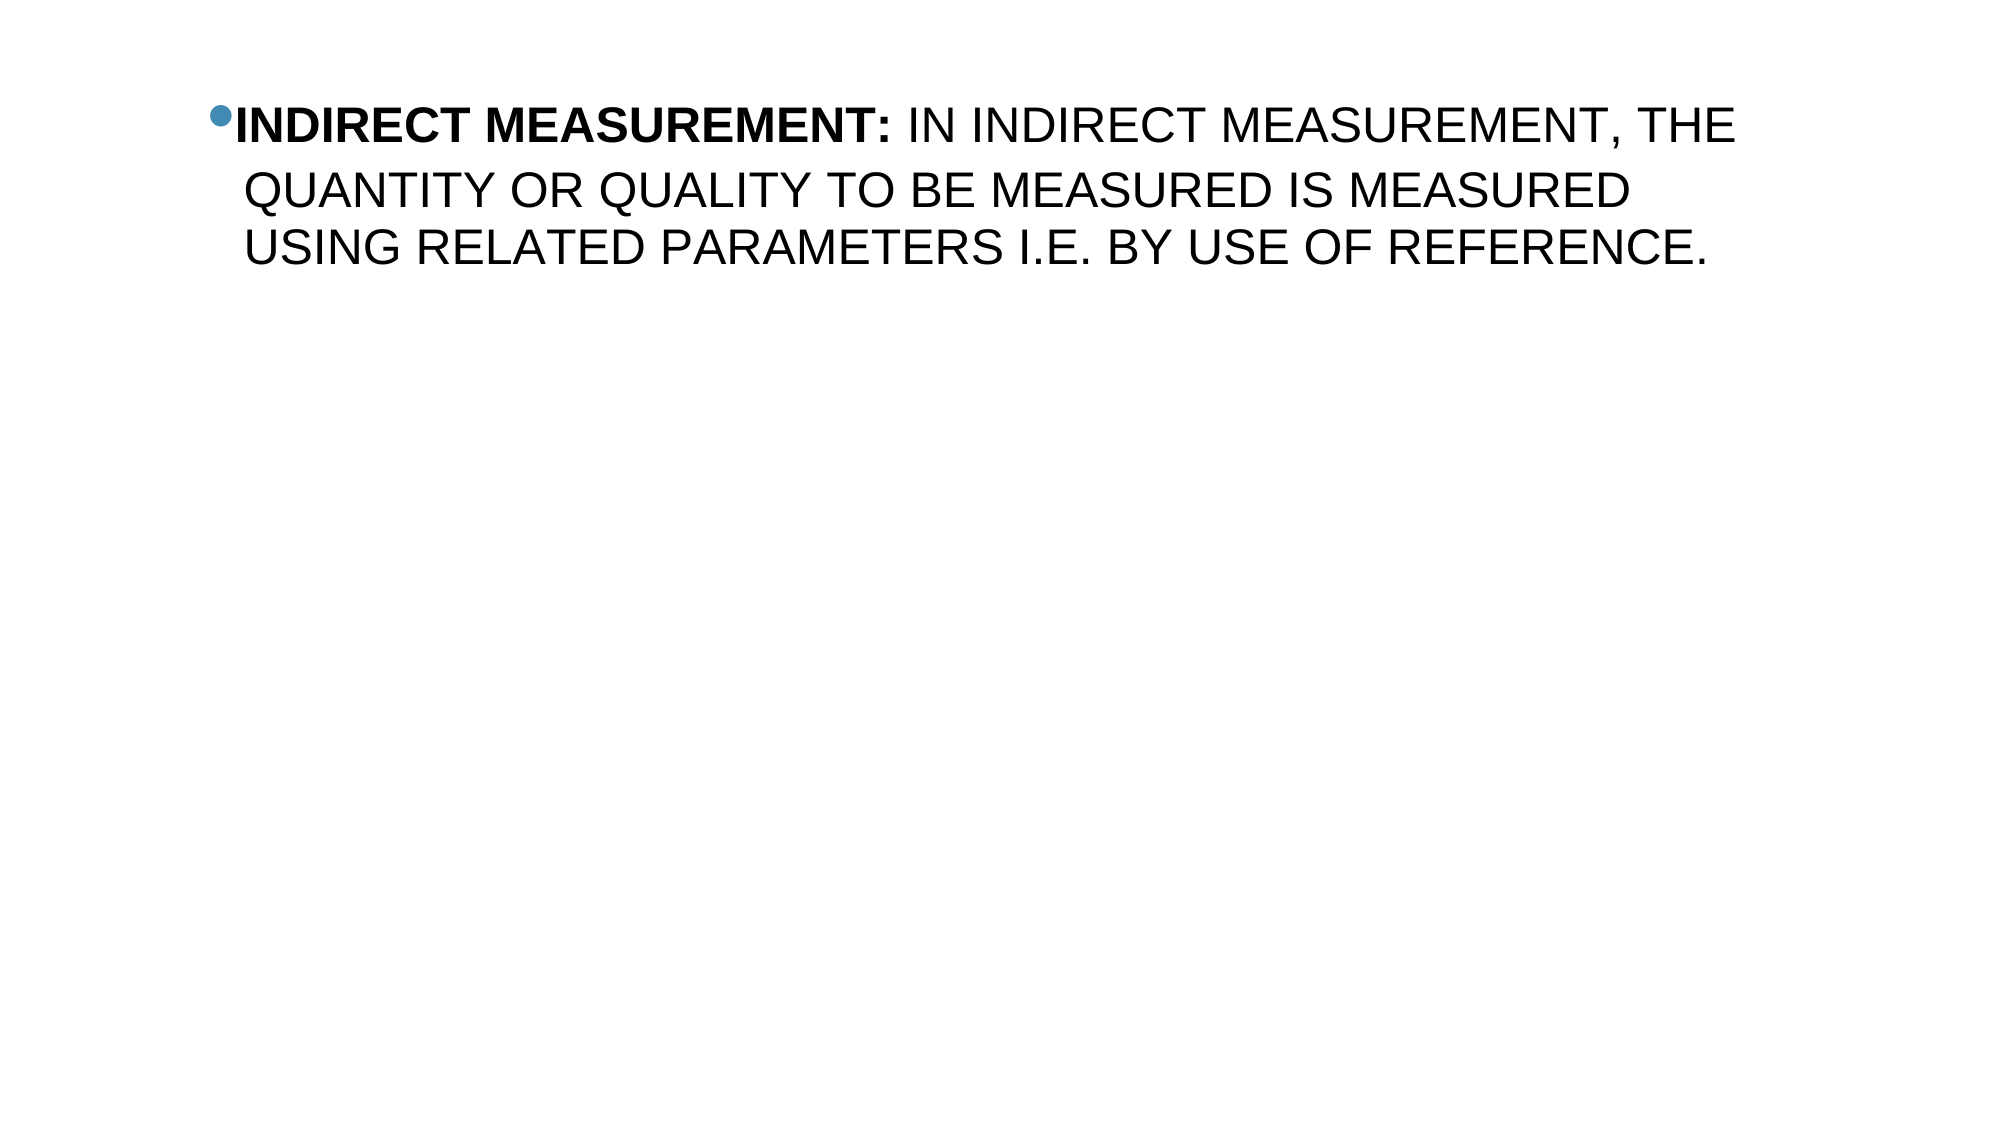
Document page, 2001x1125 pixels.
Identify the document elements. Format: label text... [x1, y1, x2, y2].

text •INDIRECT MEASUREMENT: IN INDIRECT MEASUREMENT, THE QUANTITY OR QUALITY TO BE MEASURED IS MEASURED USING RELATED PARAMETERS I.E. BY USE OF REFERENCE. [207, 71, 1795, 275]
